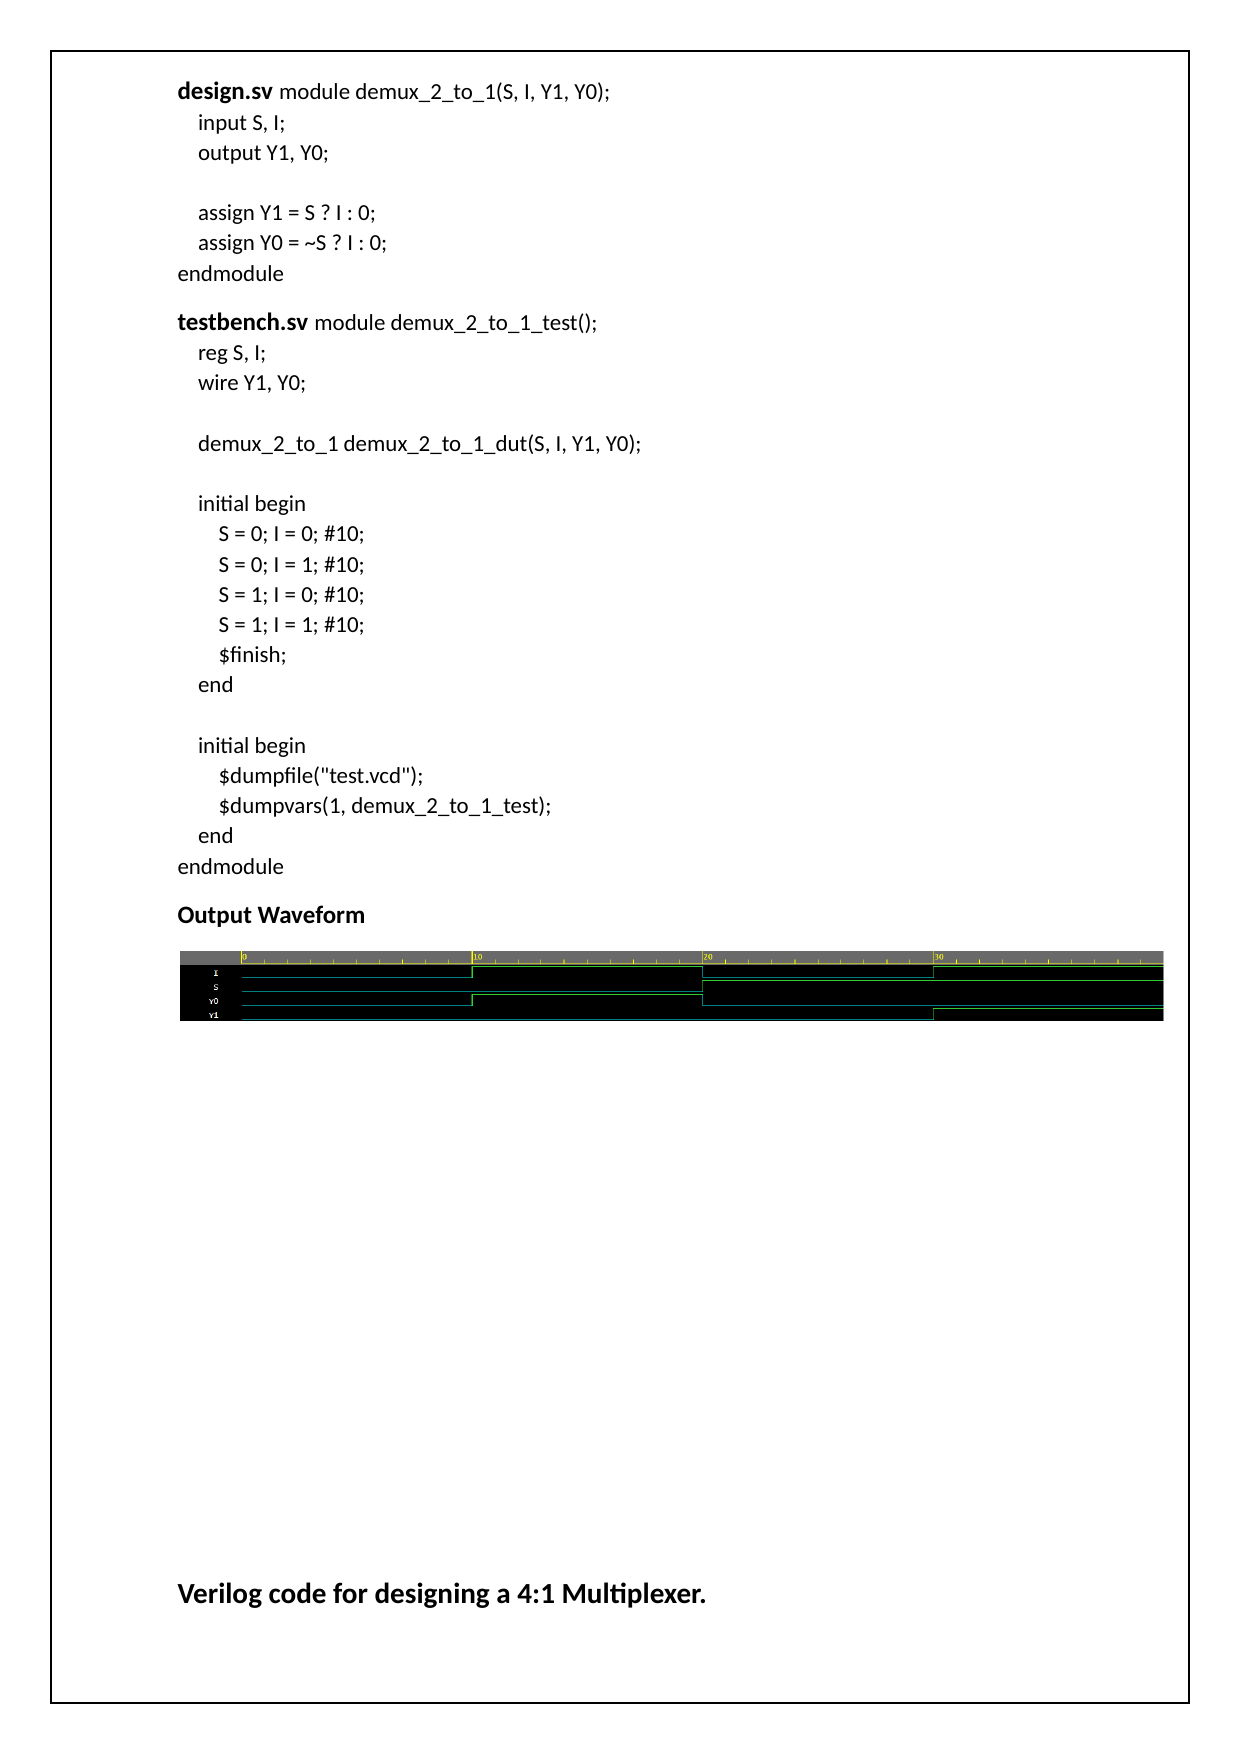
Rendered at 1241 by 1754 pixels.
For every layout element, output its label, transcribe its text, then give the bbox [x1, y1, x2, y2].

text design.sv module demux_2_to_1(S, I, Y1, Y0); input S, I; output Y1, Y0; assign Y1 = S ? I : 0; assign Y0 = ~S ? I : 0; endmodule [177, 75, 1165, 287]
text Output Waveform [177, 899, 1165, 929]
text testbench.sv module demux_2_to_1_test(); reg S, I; wire Y1, Y0; demux_2_to_1 demux_2_to_1_dut(S, I, Y1, Y0); initial begin S = 0; I = 0; #10; S = 0; I = 1; #10; S = 1; I = 0; #10; S = 1; I = 1; #10; $finish; end initial begin $dumpfile("test.vcd"); $dumpvars(1, demux_2_to_1_test); end endmodule [177, 306, 1165, 880]
text Verilog code for designing a 4:1 Multiplexer. [177, 1575, 1165, 1611]
picture [177, 948, 1166, 1022]
